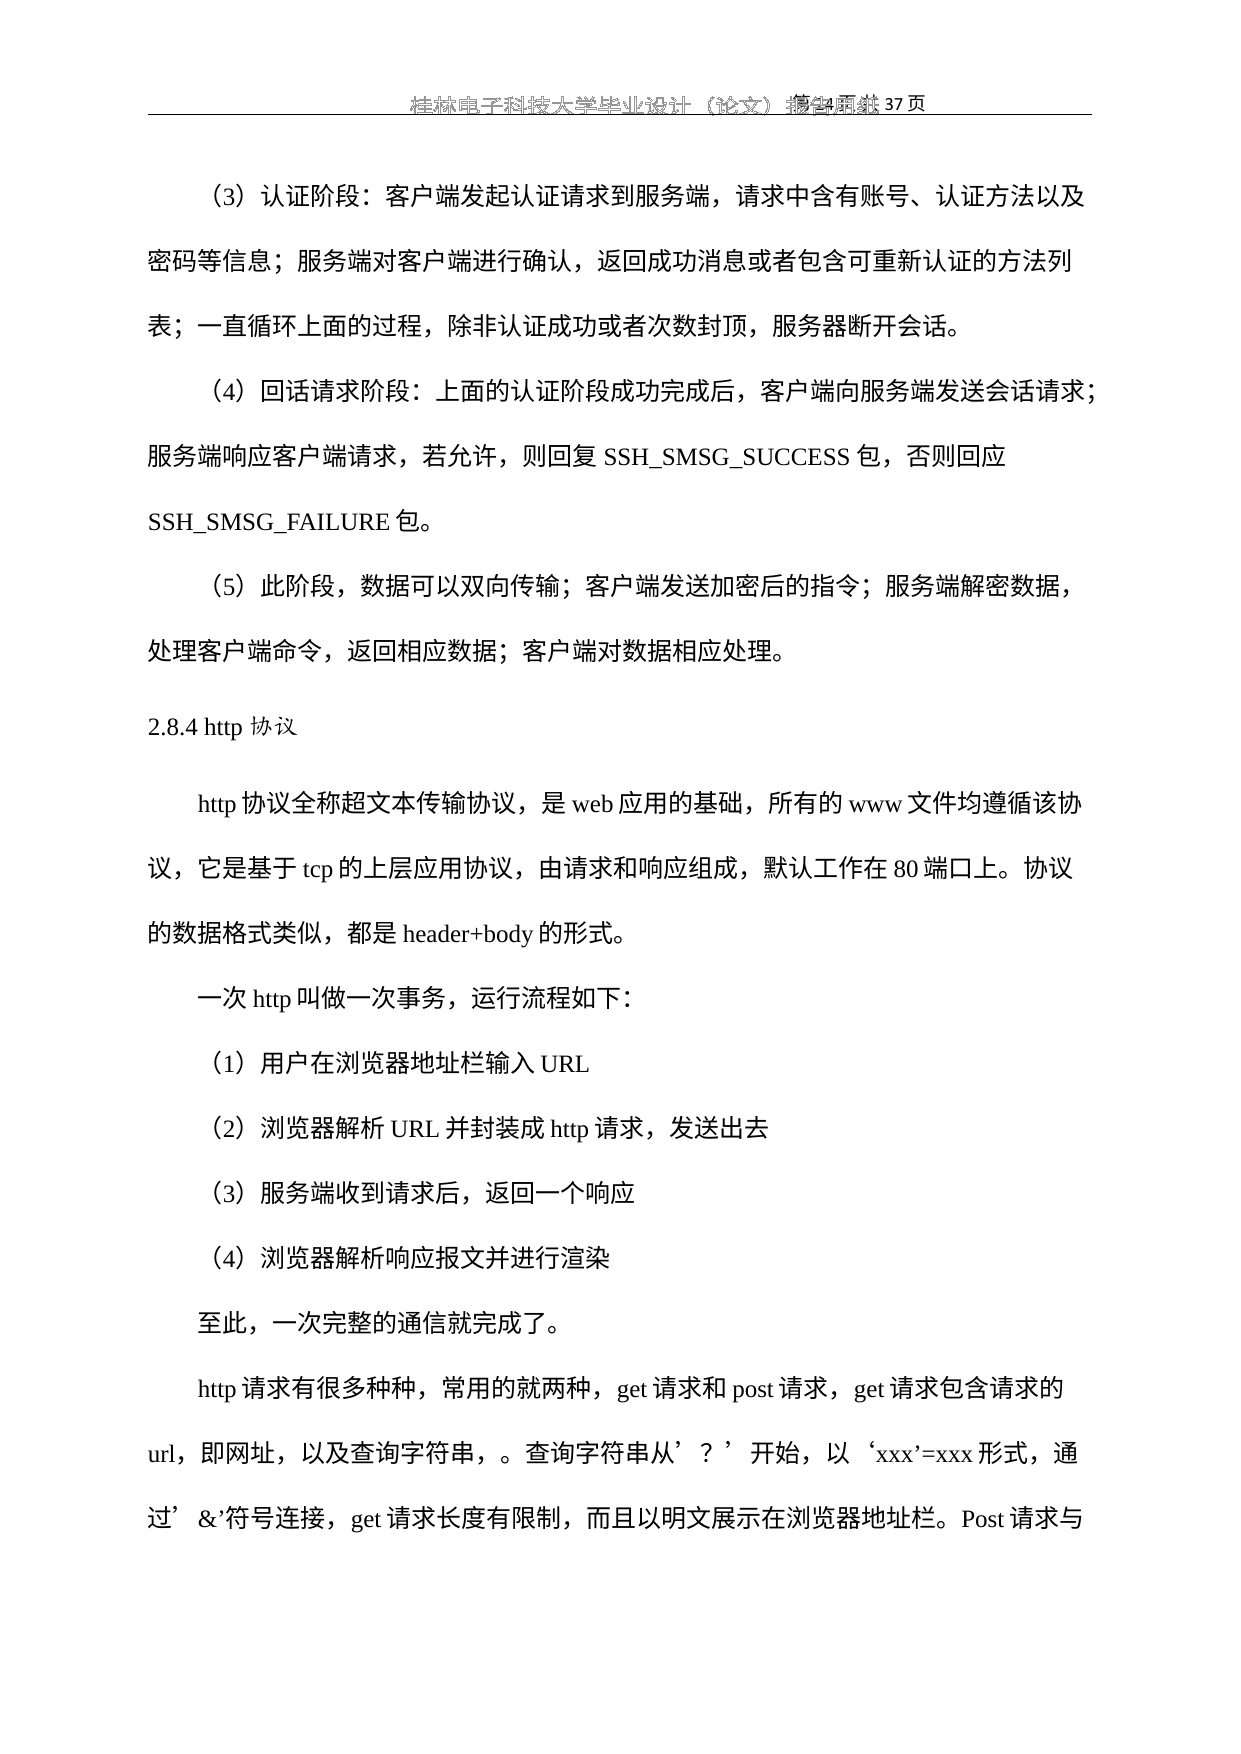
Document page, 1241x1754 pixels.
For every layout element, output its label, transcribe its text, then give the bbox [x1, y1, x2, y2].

text （4）回话请求阶段：上面的认证阶段成功完成后，客户端向服务端发送会话请求；服务端响应客户端请求，若允许，则回复 SSH_SMSG_SUCCESS包，否则回应SSH_SMSG_FAILURE包。 [148, 357, 1092, 552]
text （1）用户在浏览器地址栏输入URL [148, 1029, 1092, 1094]
subtitle 2.8.4 http协议 [148, 709, 1092, 742]
text （3）服务端收到请求后，返回一个响应 [148, 1159, 1092, 1224]
text 一次http叫做一次事务，运行流程如下： [148, 964, 1092, 1029]
text （5）此阶段，数据可以双向传输；客户端发送加密后的指令；服务端解密数据，处理客户端命令，返回相应数据；客户端对数据相应处理。 [148, 552, 1092, 682]
text （4）浏览器解析响应报文并进行渲染 [148, 1224, 1092, 1289]
text 至此，一次完整的通信就完成了。 [148, 1289, 1092, 1354]
text （2）浏览器解析URL并封装成http请求，发送出去 [148, 1094, 1092, 1159]
text （3）认证阶段：客户端发起认证请求到服务端，请求中含有账号、认证方法以及密码等信息；服务端对客户端进行确认，返回成功消息或者包含可重新认证的方法列表；一直循环上面的过程，除非认证成功或者次数封顶，服务器断开会话。 [148, 162, 1092, 357]
text http协议全称超文本传输协议，是web应用的基础，所有的www文件均遵循该协议，它是基于tcp的上层应用协议，由请求和响应组成，默认工作在80端口上。协议的数据格式类似，都是header+body的形式。 [148, 769, 1092, 964]
